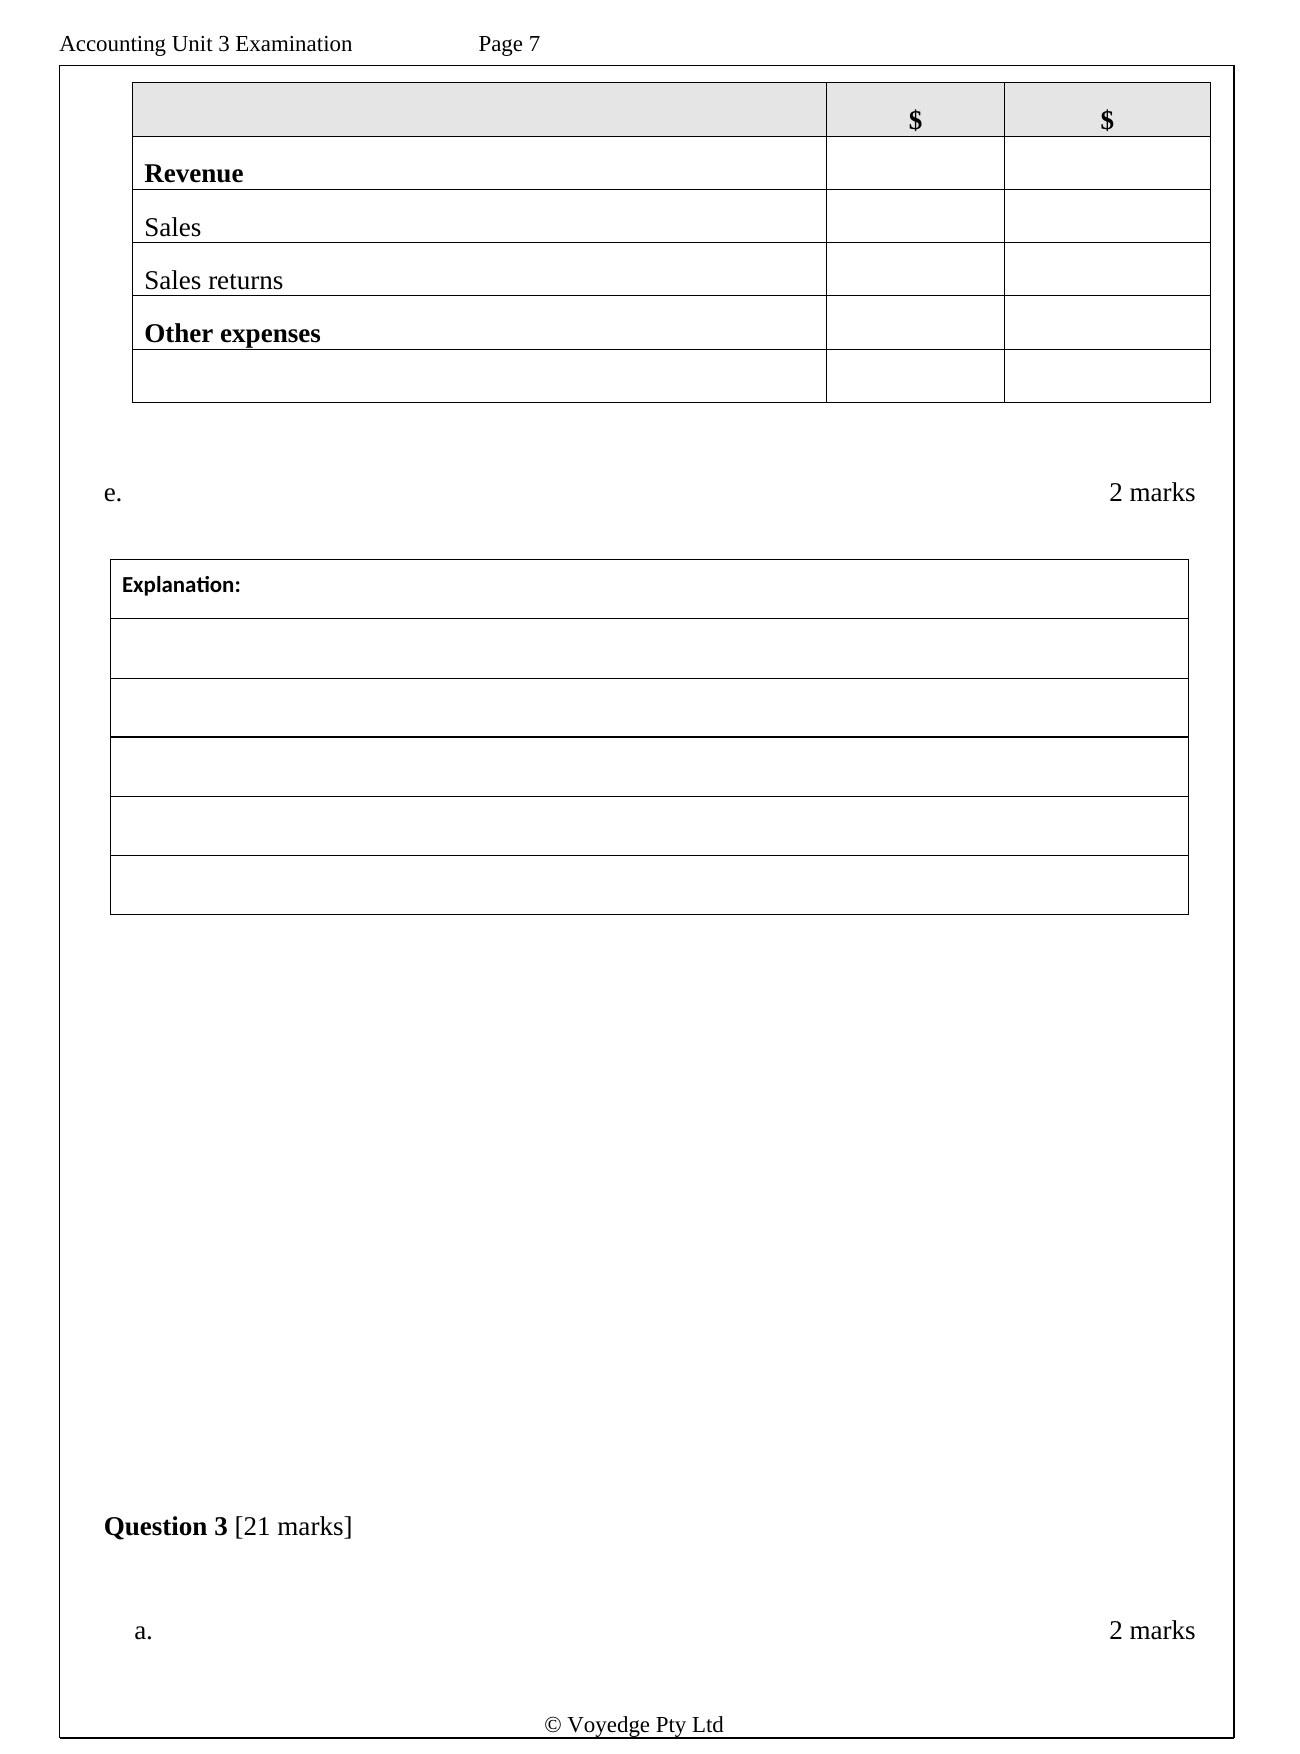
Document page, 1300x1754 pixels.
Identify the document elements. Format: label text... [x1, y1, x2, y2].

table_cell Sales returns [133, 243, 826, 295]
table_header $ [827, 83, 1004, 136]
table_cell [111, 856, 1188, 914]
table_cell [1005, 243, 1210, 295]
table_cell Other expenses [133, 296, 826, 348]
table_cell [111, 679, 1188, 736]
list 2 marks [103, 476, 1209, 507]
table_cell [1005, 296, 1210, 348]
table_cell [1005, 350, 1210, 402]
table_cell [827, 350, 1004, 402]
table_cell [827, 137, 1004, 189]
table_header [133, 83, 826, 136]
table_cell Sales [133, 190, 826, 242]
table_cell [111, 619, 1188, 677]
table_cell [1005, 137, 1210, 189]
table_cell [827, 190, 1004, 242]
list 2 marks [134, 1614, 1209, 1645]
table_header Explanation: [111, 560, 1188, 618]
table_cell [133, 350, 826, 402]
table_cell [111, 797, 1188, 854]
text Question 3 [21 marks] [103, 1510, 1209, 1541]
table_cell [111, 738, 1188, 796]
table_cell [827, 296, 1004, 348]
table_cell Revenue [133, 137, 826, 189]
table_header $ [1005, 83, 1210, 136]
table_cell [1005, 190, 1210, 242]
table_cell [827, 243, 1004, 295]
